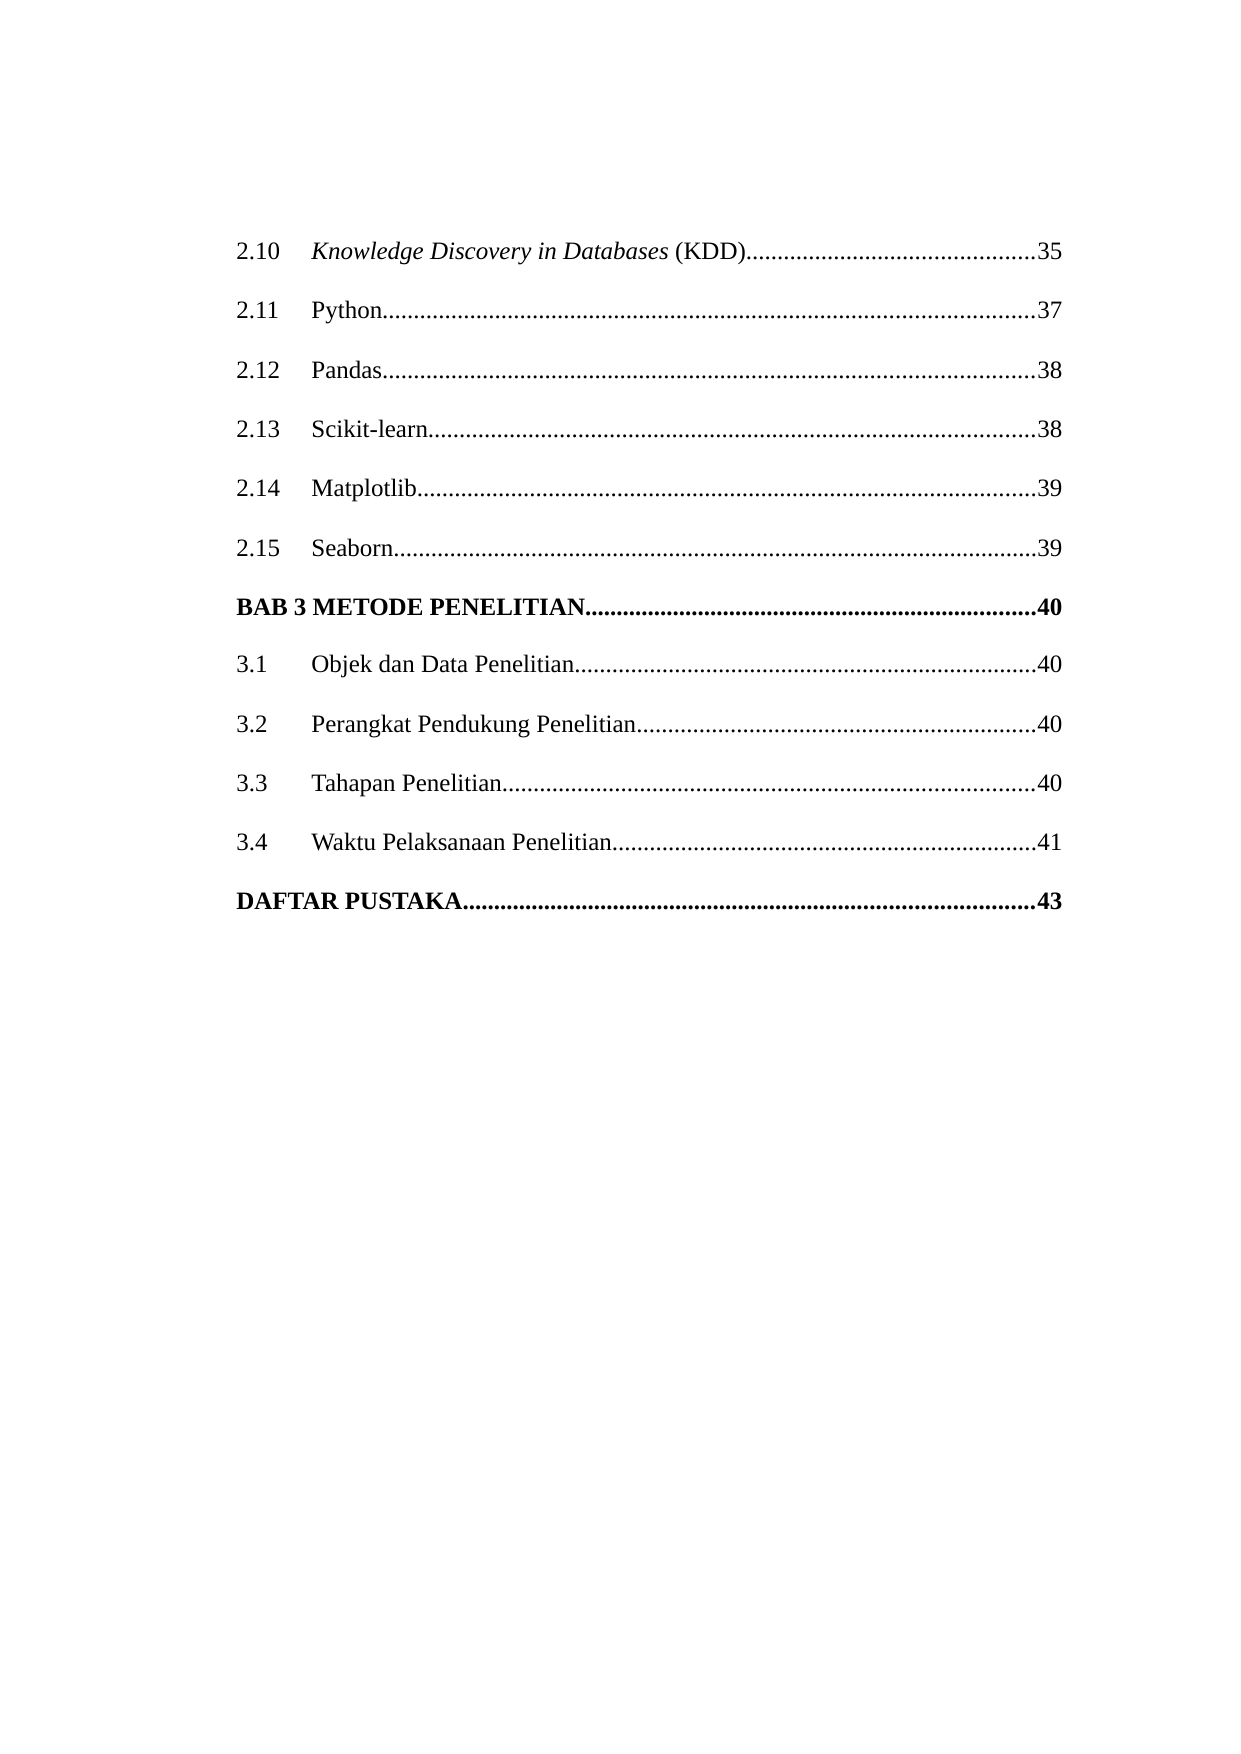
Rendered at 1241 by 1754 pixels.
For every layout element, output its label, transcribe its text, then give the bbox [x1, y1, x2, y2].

text 2.13 Scikit-learn 38 [236, 414, 1063, 443]
text BAB 3 METODE PENELITIAN 40 [236, 592, 1063, 621]
text 2.10 Knowledge Discovery in Databases (KDD) 35 [236, 236, 1063, 265]
text 2.15 Seaborn 39 [236, 533, 1063, 561]
text 3.2 Perangkat Pendukung Penelitian 40 [236, 709, 1063, 737]
text 3.3 Tahapan Penelitian 40 [236, 768, 1063, 797]
text 3.4 Waktu Pelaksanaan Penelitian 41 [236, 827, 1063, 856]
text 3.1 Objek dan Data Penelitian 40 [236, 649, 1063, 678]
text 2.14 Matplotlib 39 [236, 473, 1063, 502]
text DAFTAR PUSTAKA 43 [236, 886, 1063, 915]
text 2.11 Python 37 [236, 296, 1063, 324]
text 2.12 Pandas 38 [236, 355, 1063, 383]
